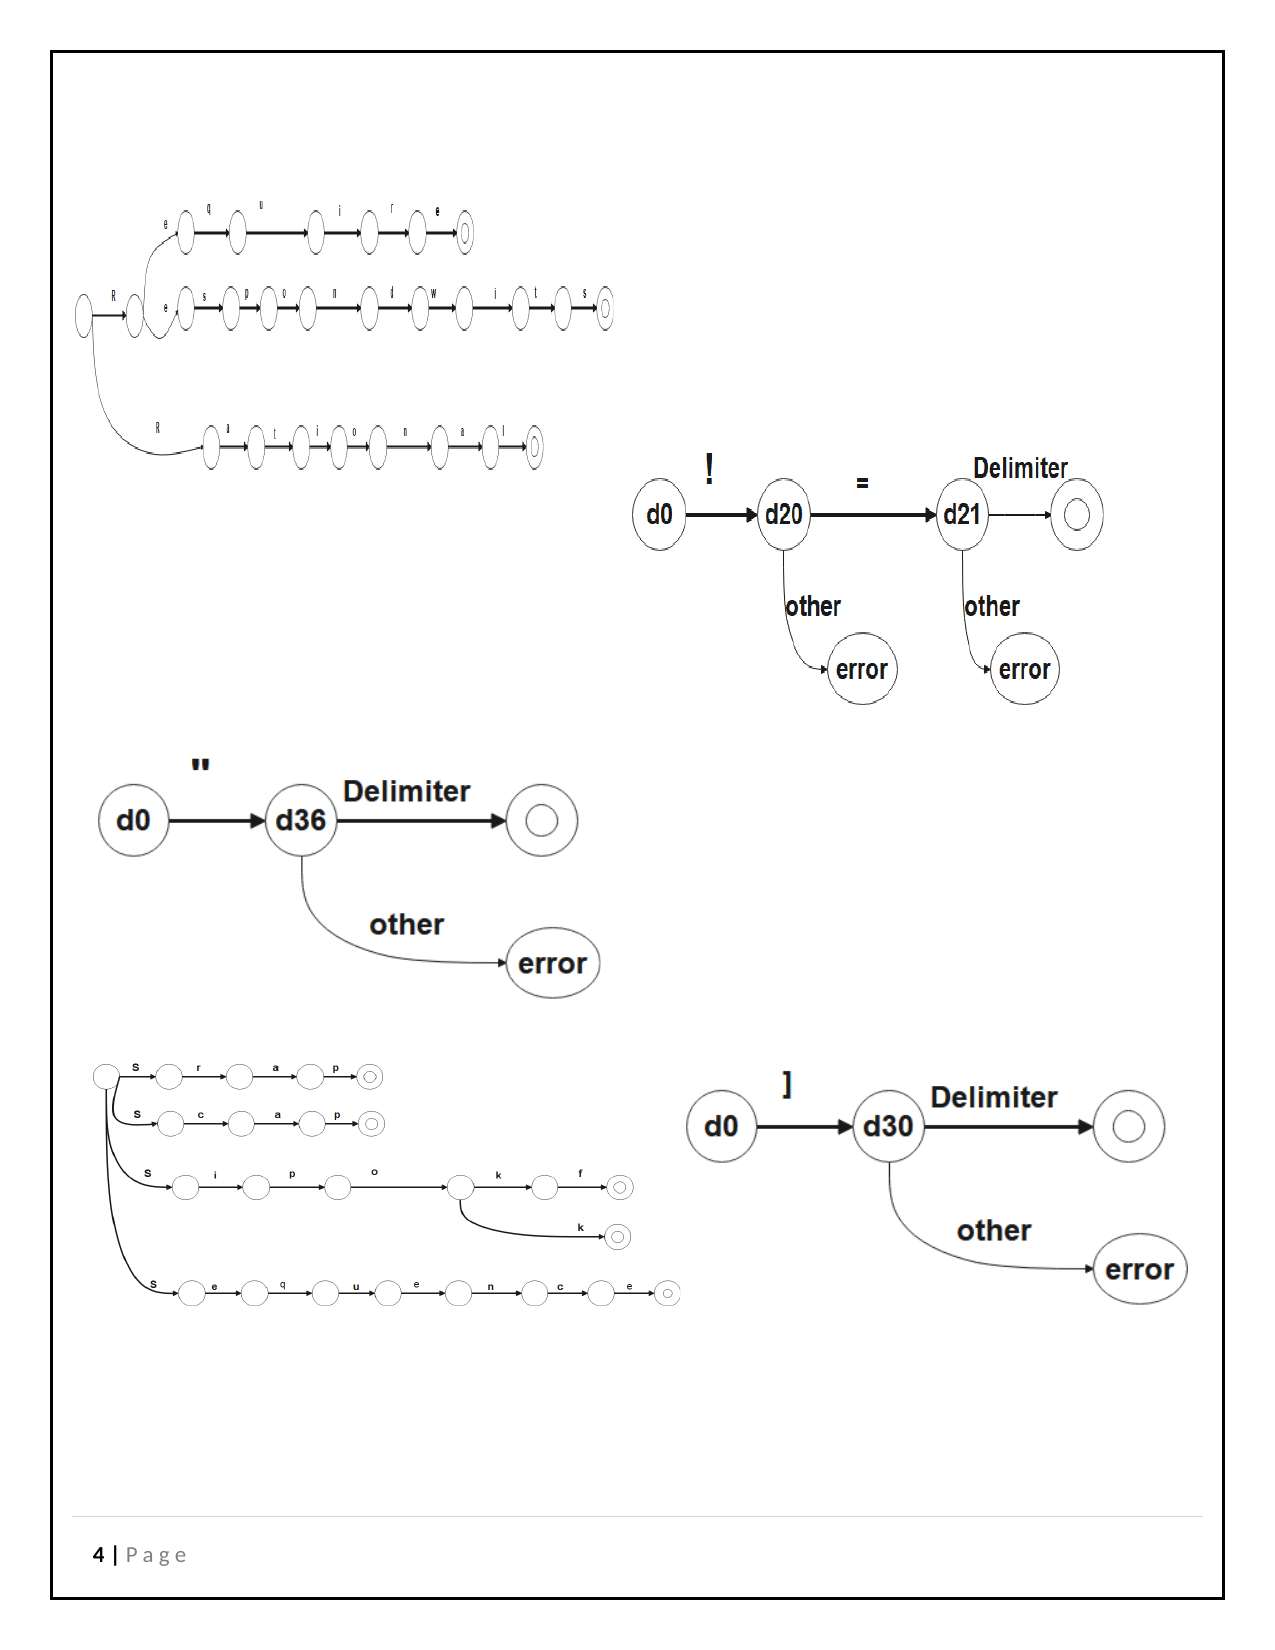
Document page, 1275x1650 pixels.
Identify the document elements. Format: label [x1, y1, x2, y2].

picture [97, 725, 601, 1000]
picture [92, 1049, 680, 1306]
picture [632, 417, 1104, 707]
picture [685, 1031, 1188, 1306]
picture [75, 174, 614, 470]
